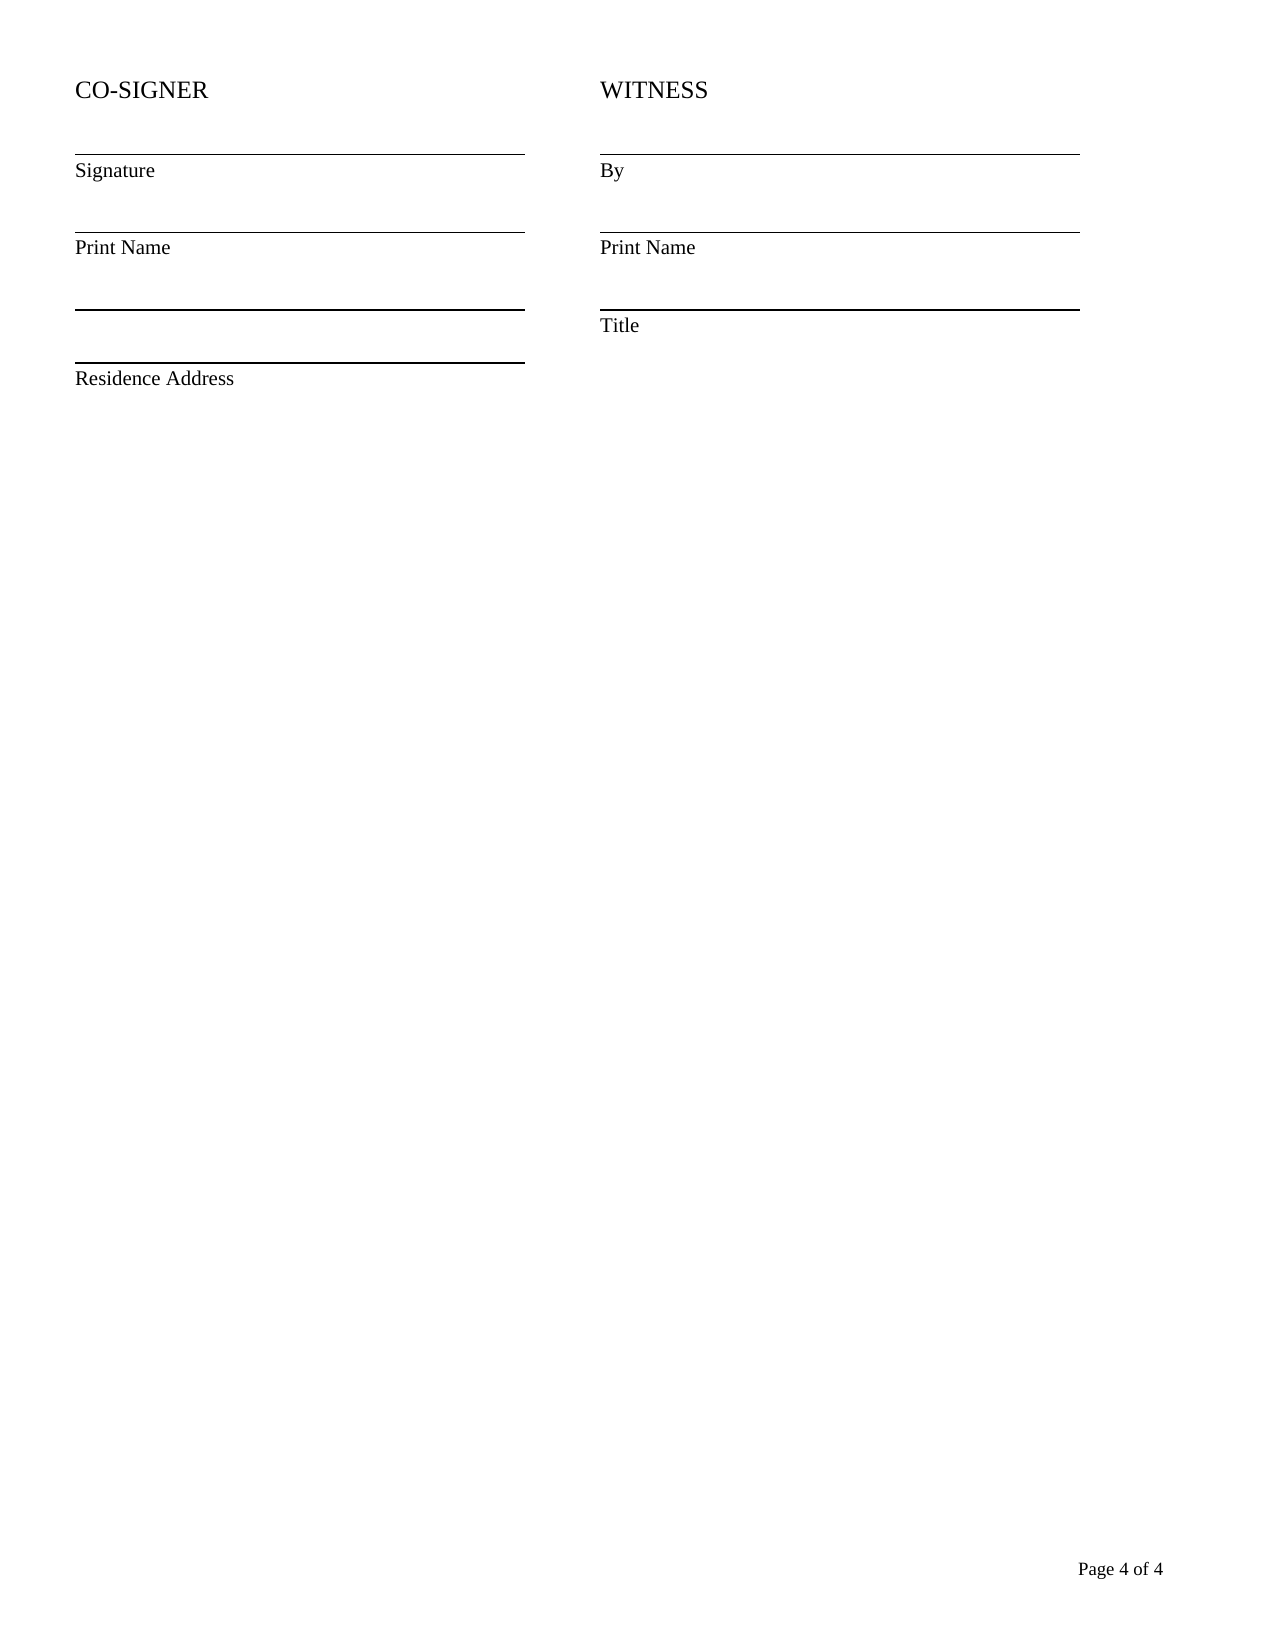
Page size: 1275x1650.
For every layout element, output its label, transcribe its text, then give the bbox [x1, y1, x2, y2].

text Title [75, 284, 1200, 337]
text Signature By [75, 129, 1200, 182]
text Print Name Print Name [75, 207, 1200, 259]
text Residence Address [75, 337, 1200, 390]
text CO-SIGNER WITNESS [75, 75, 1200, 104]
